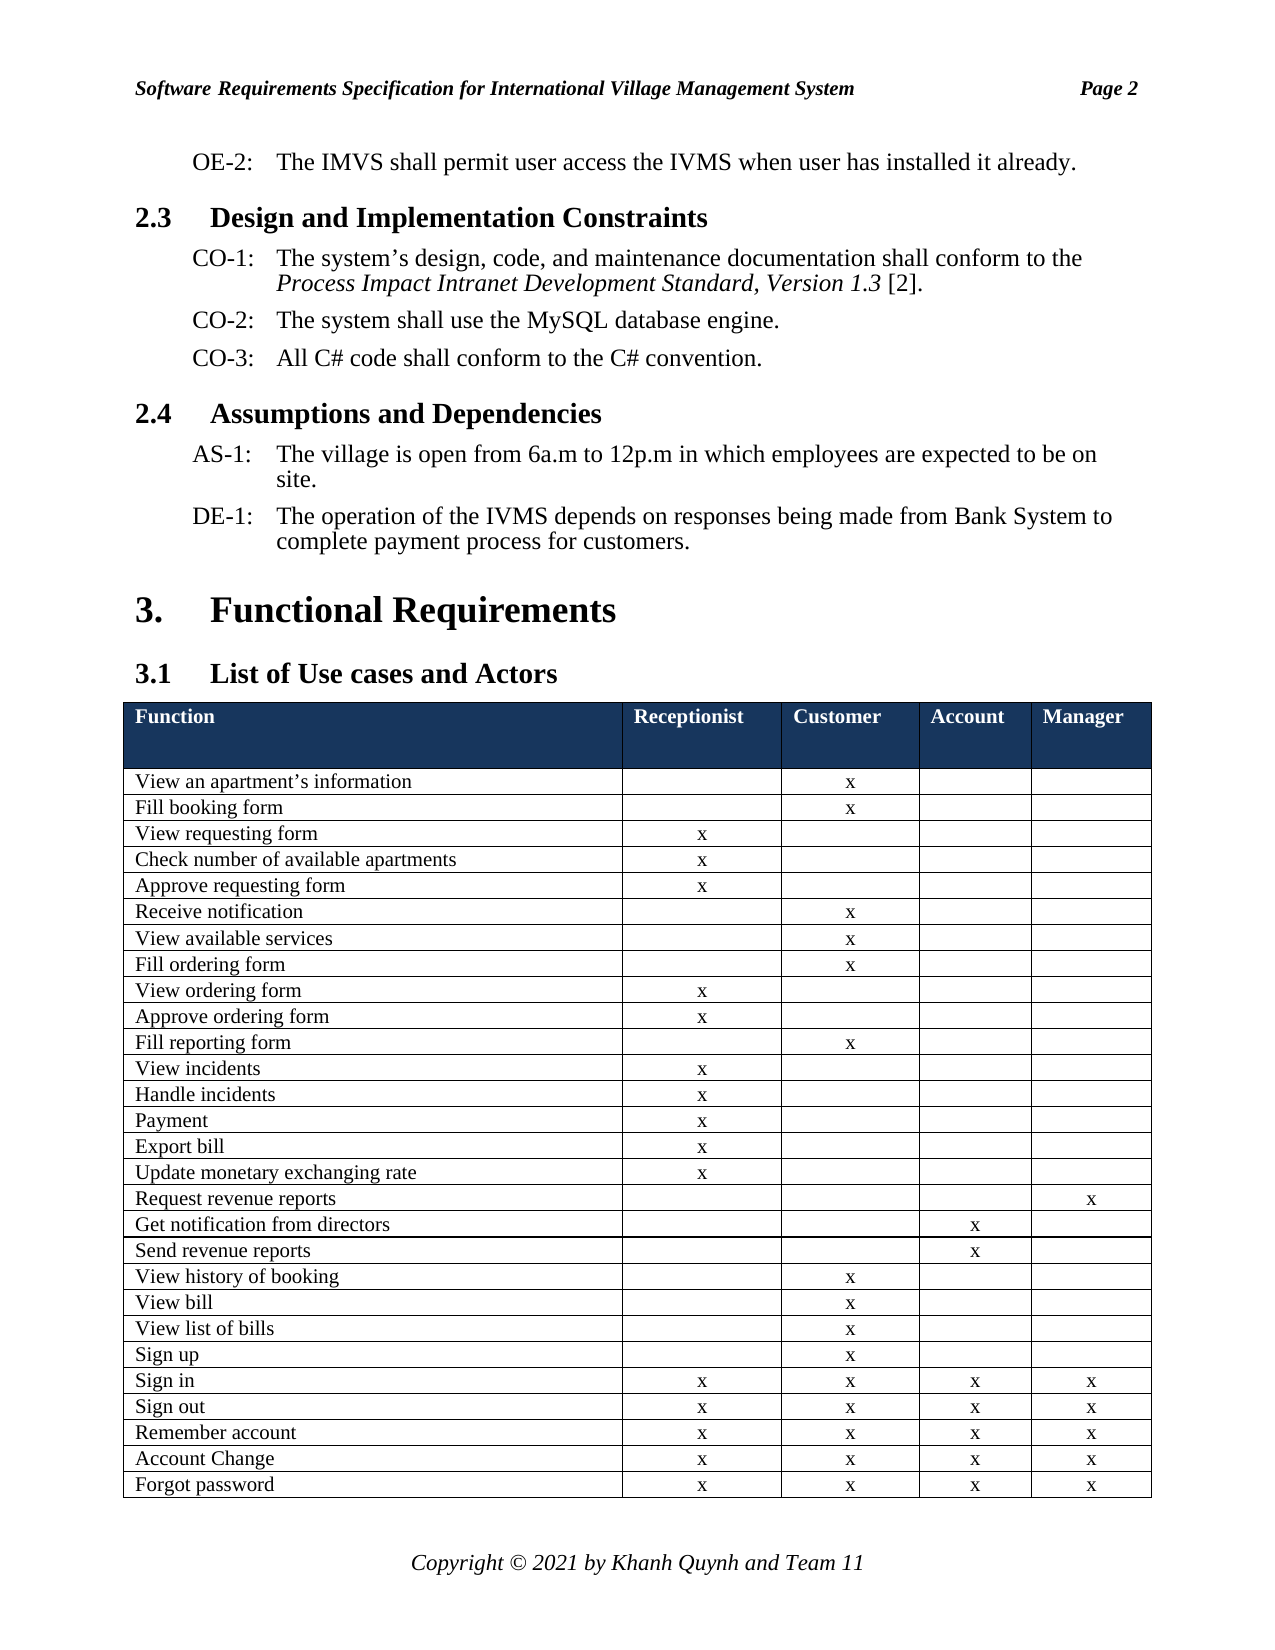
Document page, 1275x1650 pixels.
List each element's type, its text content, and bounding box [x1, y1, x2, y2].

table_cell [920, 847, 1031, 872]
table_cell x [920, 1446, 1031, 1471]
table_cell [1032, 899, 1151, 924]
table_cell [623, 1185, 781, 1210]
table_cell Handle incidents [124, 1081, 622, 1106]
table_cell [782, 821, 919, 846]
table_cell [782, 1081, 919, 1106]
table_cell Update monetary exchanging rate [124, 1159, 622, 1184]
table_cell Fill ordering form [124, 951, 622, 976]
table_cell [920, 769, 1031, 794]
table_cell [920, 951, 1031, 976]
table_cell [920, 1159, 1031, 1184]
table_cell x [623, 1368, 781, 1393]
table_cell x [782, 1342, 919, 1367]
table_cell [920, 1003, 1031, 1028]
table_header Receptionist [623, 703, 781, 768]
table_cell Approve ordering form [124, 1003, 622, 1028]
table_cell x [920, 1211, 1031, 1236]
table_header Customer [782, 703, 919, 768]
table_cell [1032, 951, 1151, 976]
table_cell [1032, 1081, 1151, 1106]
table_cell [782, 1211, 919, 1236]
table_cell x [1032, 1368, 1151, 1393]
table_cell x [782, 1420, 919, 1445]
table_cell [623, 1264, 781, 1288]
table_cell Approve requesting form [124, 873, 622, 898]
table_cell x [623, 1107, 781, 1132]
table_cell x [1032, 1446, 1151, 1471]
table_cell [1032, 1211, 1151, 1236]
table_cell [920, 1316, 1031, 1341]
table_cell [782, 1055, 919, 1080]
table_cell Fill booking form [124, 795, 622, 820]
list AS-1: The village is open from 6a.m to 12p.m in which employees are expected to be on site. [192, 442, 1140, 492]
table_cell View requesting form [124, 821, 622, 846]
table_cell [1032, 769, 1151, 794]
table_cell View bill [124, 1290, 622, 1314]
list OE-2: The IMVS shall permit user access the IVMS when user has installed it already. [192, 150, 1140, 175]
table_cell x [623, 1420, 781, 1445]
table_cell [920, 1055, 1031, 1080]
table_cell [623, 899, 781, 924]
table_cell x [782, 1446, 919, 1471]
table_cell [782, 1107, 919, 1132]
table_cell x [782, 795, 919, 820]
table_cell [1032, 795, 1151, 820]
table_cell [920, 873, 1031, 898]
table_cell [1032, 1107, 1151, 1132]
table_cell [782, 873, 919, 898]
table_cell x [782, 951, 919, 976]
table_cell View an apartment’s information [124, 769, 622, 794]
list DE-1: The operation of the IVMS depends on responses being made from Bank System to complete payment process for customers. [192, 504, 1140, 554]
table_cell [1032, 1342, 1151, 1367]
table_cell [623, 1029, 781, 1054]
table_cell [782, 1185, 919, 1210]
table_cell x [920, 1472, 1031, 1497]
table_cell [1032, 847, 1151, 872]
table_cell [920, 1029, 1031, 1054]
table_cell [1032, 925, 1151, 950]
table_cell x [782, 1394, 919, 1419]
table_cell [920, 795, 1031, 820]
table_cell Fill reporting form [124, 1029, 622, 1054]
table_cell Sign out [124, 1394, 622, 1419]
table_cell x [920, 1420, 1031, 1445]
table_cell [1032, 1055, 1151, 1080]
table_cell x [782, 1472, 919, 1497]
table_cell x [623, 977, 781, 1002]
table_cell [920, 1081, 1031, 1106]
table_cell [1032, 1159, 1151, 1184]
table_cell x [623, 1394, 781, 1419]
table_header Account [920, 703, 1031, 768]
table_cell x [782, 769, 919, 794]
table_cell [1032, 977, 1151, 1002]
table_cell x [623, 1081, 781, 1106]
subtitle List of Use cases and Actors [135, 656, 1140, 689]
table_cell Export bill [124, 1133, 622, 1158]
table_cell [623, 1342, 781, 1367]
table_cell x [1032, 1472, 1151, 1497]
table_cell Request revenue reports [124, 1185, 622, 1210]
table_cell View incidents [124, 1055, 622, 1080]
table_cell [920, 1107, 1031, 1132]
table_cell [623, 1290, 781, 1314]
table_cell [782, 1133, 919, 1158]
table_cell x [623, 1446, 781, 1471]
table_cell x [920, 1368, 1031, 1393]
table_cell [920, 1185, 1031, 1210]
table_cell x [782, 1264, 919, 1288]
table_cell x [623, 1133, 781, 1158]
table_cell [1032, 1290, 1151, 1314]
subtitle Assumptions and Dependencies [135, 396, 1140, 429]
table_cell [920, 821, 1031, 846]
table_cell [1032, 1133, 1151, 1158]
table_cell [920, 1342, 1031, 1367]
table_cell x [782, 1368, 919, 1393]
table_cell [623, 1211, 781, 1236]
table_cell [1032, 821, 1151, 846]
table_cell x [623, 1055, 781, 1080]
table_cell [920, 1133, 1031, 1158]
table_cell Sign up [124, 1342, 622, 1367]
table_cell x [623, 1472, 781, 1497]
subtitle Functional Requirements [135, 588, 1140, 631]
table_cell [1032, 1316, 1151, 1341]
list CO-1: The system’s design, code, and maintenance documentation shall conform to the Process Impact Intranet Development Standard, Version 1.3 [2]. [192, 246, 1140, 296]
table_cell x [623, 847, 781, 872]
table_cell x [1032, 1394, 1151, 1419]
table_cell x [782, 899, 919, 924]
table_cell [623, 795, 781, 820]
table_cell Get notification from directors [124, 1211, 622, 1236]
table_cell [782, 847, 919, 872]
table_cell [1032, 1003, 1151, 1028]
table_cell Receive notification [124, 899, 622, 924]
table_cell [920, 977, 1031, 1002]
table_cell [623, 951, 781, 976]
table_cell x [920, 1394, 1031, 1419]
subtitle Design and Implementation Constraints [135, 200, 1140, 233]
list CO-3: All C# code shall conform to the C# convention. [192, 346, 1140, 371]
table_cell Check number of available apartments [124, 847, 622, 872]
table_cell x [623, 873, 781, 898]
table_cell [1032, 1238, 1151, 1262]
table_cell [623, 925, 781, 950]
table_cell [920, 1290, 1031, 1314]
table_cell x [623, 821, 781, 846]
table_cell [623, 769, 781, 794]
table_cell x [782, 925, 919, 950]
table_cell [920, 1264, 1031, 1288]
list CO-2: The system shall use the MySQL database engine. [192, 308, 1140, 333]
table_cell Account Change [124, 1446, 622, 1471]
table_cell [782, 977, 919, 1002]
table_cell [782, 1159, 919, 1184]
table_header Manager [1032, 703, 1151, 768]
table_cell [1032, 1264, 1151, 1288]
table_cell x [623, 1159, 781, 1184]
table_cell View history of booking [124, 1264, 622, 1288]
table_cell x [782, 1316, 919, 1341]
table_cell x [782, 1029, 919, 1054]
table_cell [623, 1316, 781, 1341]
table_cell View list of bills [124, 1316, 622, 1341]
table_cell [782, 1238, 919, 1262]
table_cell x [1032, 1185, 1151, 1210]
table_cell Send revenue reports [124, 1238, 622, 1262]
table_cell View ordering form [124, 977, 622, 1002]
table_cell [920, 925, 1031, 950]
table_cell Remember account [124, 1420, 622, 1445]
table_cell [920, 899, 1031, 924]
table_cell [1032, 873, 1151, 898]
table_cell x [1032, 1420, 1151, 1445]
table_cell [782, 1003, 919, 1028]
table_cell Forgot password [124, 1472, 622, 1497]
table_cell x [782, 1290, 919, 1314]
table_cell x [920, 1238, 1031, 1262]
table_cell [1032, 1029, 1151, 1054]
table_cell Sign in [124, 1368, 622, 1393]
table_cell View available services [124, 925, 622, 950]
table_cell [623, 1238, 781, 1262]
table_header Function [124, 703, 622, 768]
table_cell x [623, 1003, 781, 1028]
table_cell Payment [124, 1107, 622, 1132]
